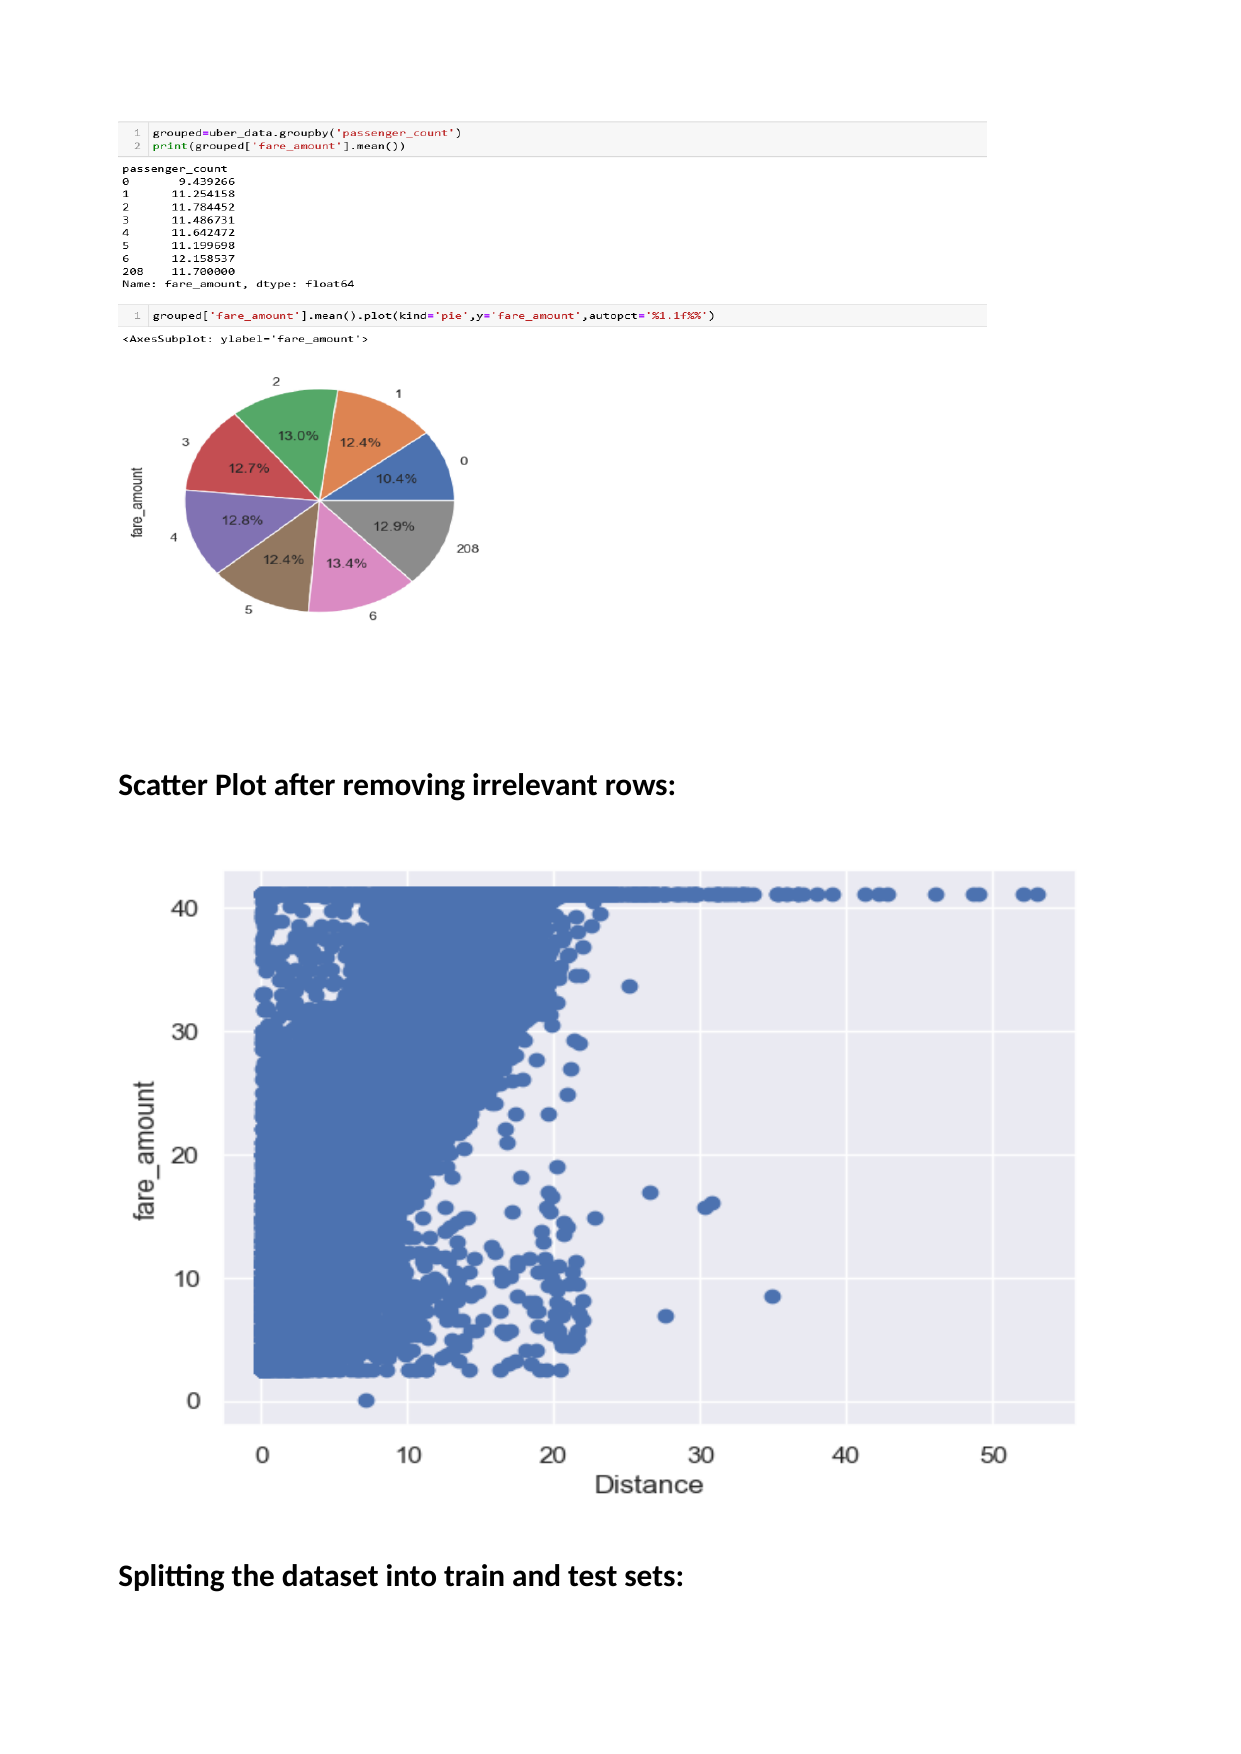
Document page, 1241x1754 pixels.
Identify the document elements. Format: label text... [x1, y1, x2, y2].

picture [118, 118, 987, 631]
picture [118, 856, 1094, 1513]
text Scatter Plot after removing irrelevant rows: [118, 765, 1122, 803]
text Splitting the dataset into train and test sets: [118, 1556, 1122, 1594]
